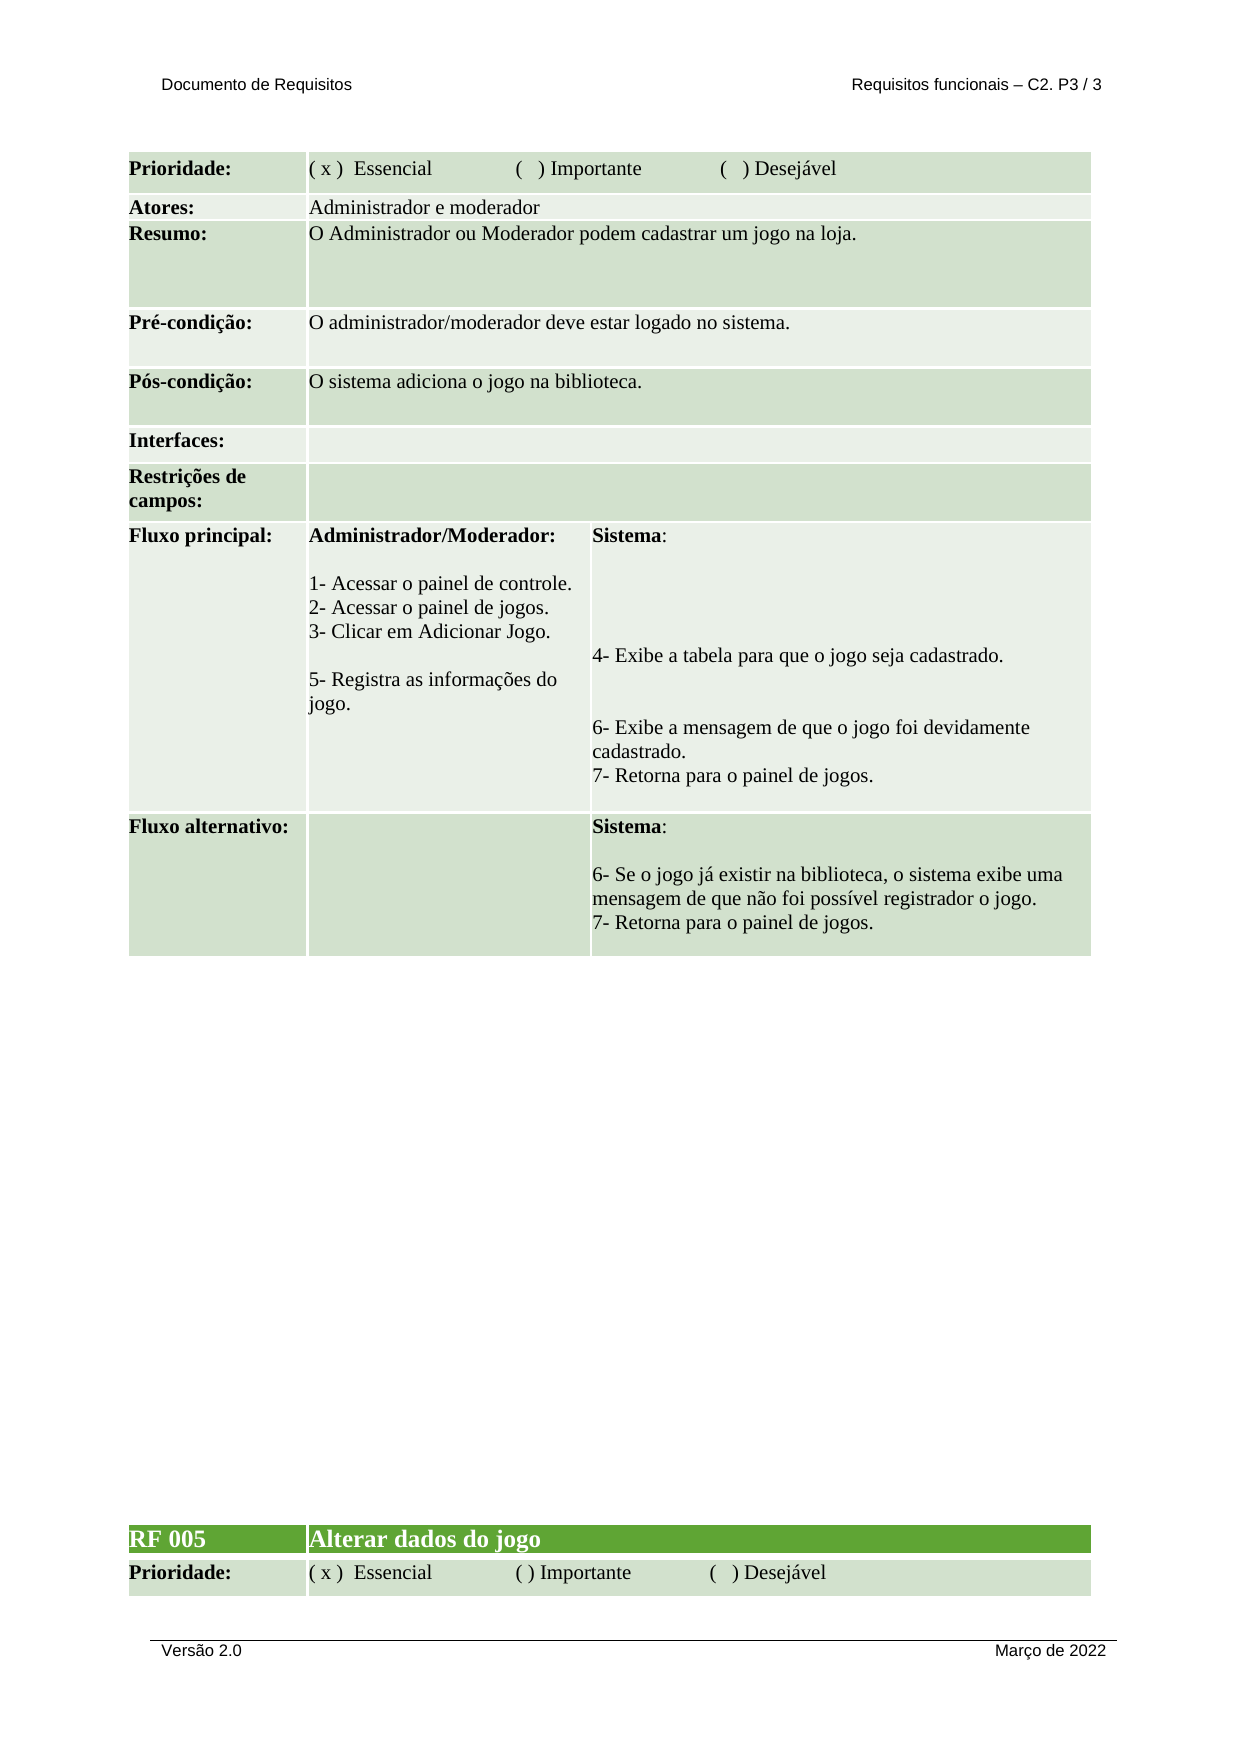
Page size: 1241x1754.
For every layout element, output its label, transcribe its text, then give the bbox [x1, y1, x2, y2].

table_cell [309, 814, 590, 956]
table_cell Sistema: 6- Se o jogo já existir na biblioteca, o sistema exibe uma mensagem de que não foi possível registrador o jogo. 7- Retorna para o painel de jogos. [592, 814, 1091, 956]
table_cell O administrador/moderador deve estar logado no sistema. [309, 310, 1091, 366]
table_cell [309, 428, 1091, 462]
table_cell Atores: [129, 195, 306, 219]
table_cell Prioridade: [129, 1560, 306, 1596]
table_header Alterar dados do jogo [309, 1525, 1091, 1553]
table_cell ( x ) Essencial ( ) Importante ( ) Desejável [309, 1560, 1091, 1596]
table_cell Restrições de campos: [129, 464, 306, 521]
table_cell Resumo: [129, 221, 306, 307]
table_cell Prioridade: [129, 152, 306, 193]
table_cell Sistema: 4- Exibe a tabela para que o jogo seja cadastrado. 6- Exibe a mensagem de que o jogo foi devidamente cadastrado. 7- Retorna para o painel de jogos. [592, 523, 1091, 811]
table_header RF 005 [129, 1525, 306, 1553]
table_cell Fluxo alternativo: [129, 814, 306, 956]
table_cell O sistema adiciona o jogo na biblioteca. [309, 369, 1091, 425]
table_cell [309, 464, 1091, 521]
table_cell Interfaces: [129, 428, 306, 462]
table_cell Pós-condição: [129, 369, 306, 425]
table_cell Pré-condição: [129, 310, 306, 366]
table_cell Administrador/Moderador: 1- Acessar o painel de controle. 2- Acessar o painel de jogos. 3- Clicar em Adicionar Jogo. 5- Registra as informações do jogo. [309, 523, 590, 811]
table_cell O Administrador ou Moderador podem cadastrar um jogo na loja. [309, 221, 1091, 307]
table_cell ( x ) Essencial ( ) Importante ( ) Desejável [309, 152, 1091, 193]
table_cell Fluxo principal: [129, 523, 306, 811]
table_cell Administrador e moderador [309, 195, 1091, 219]
